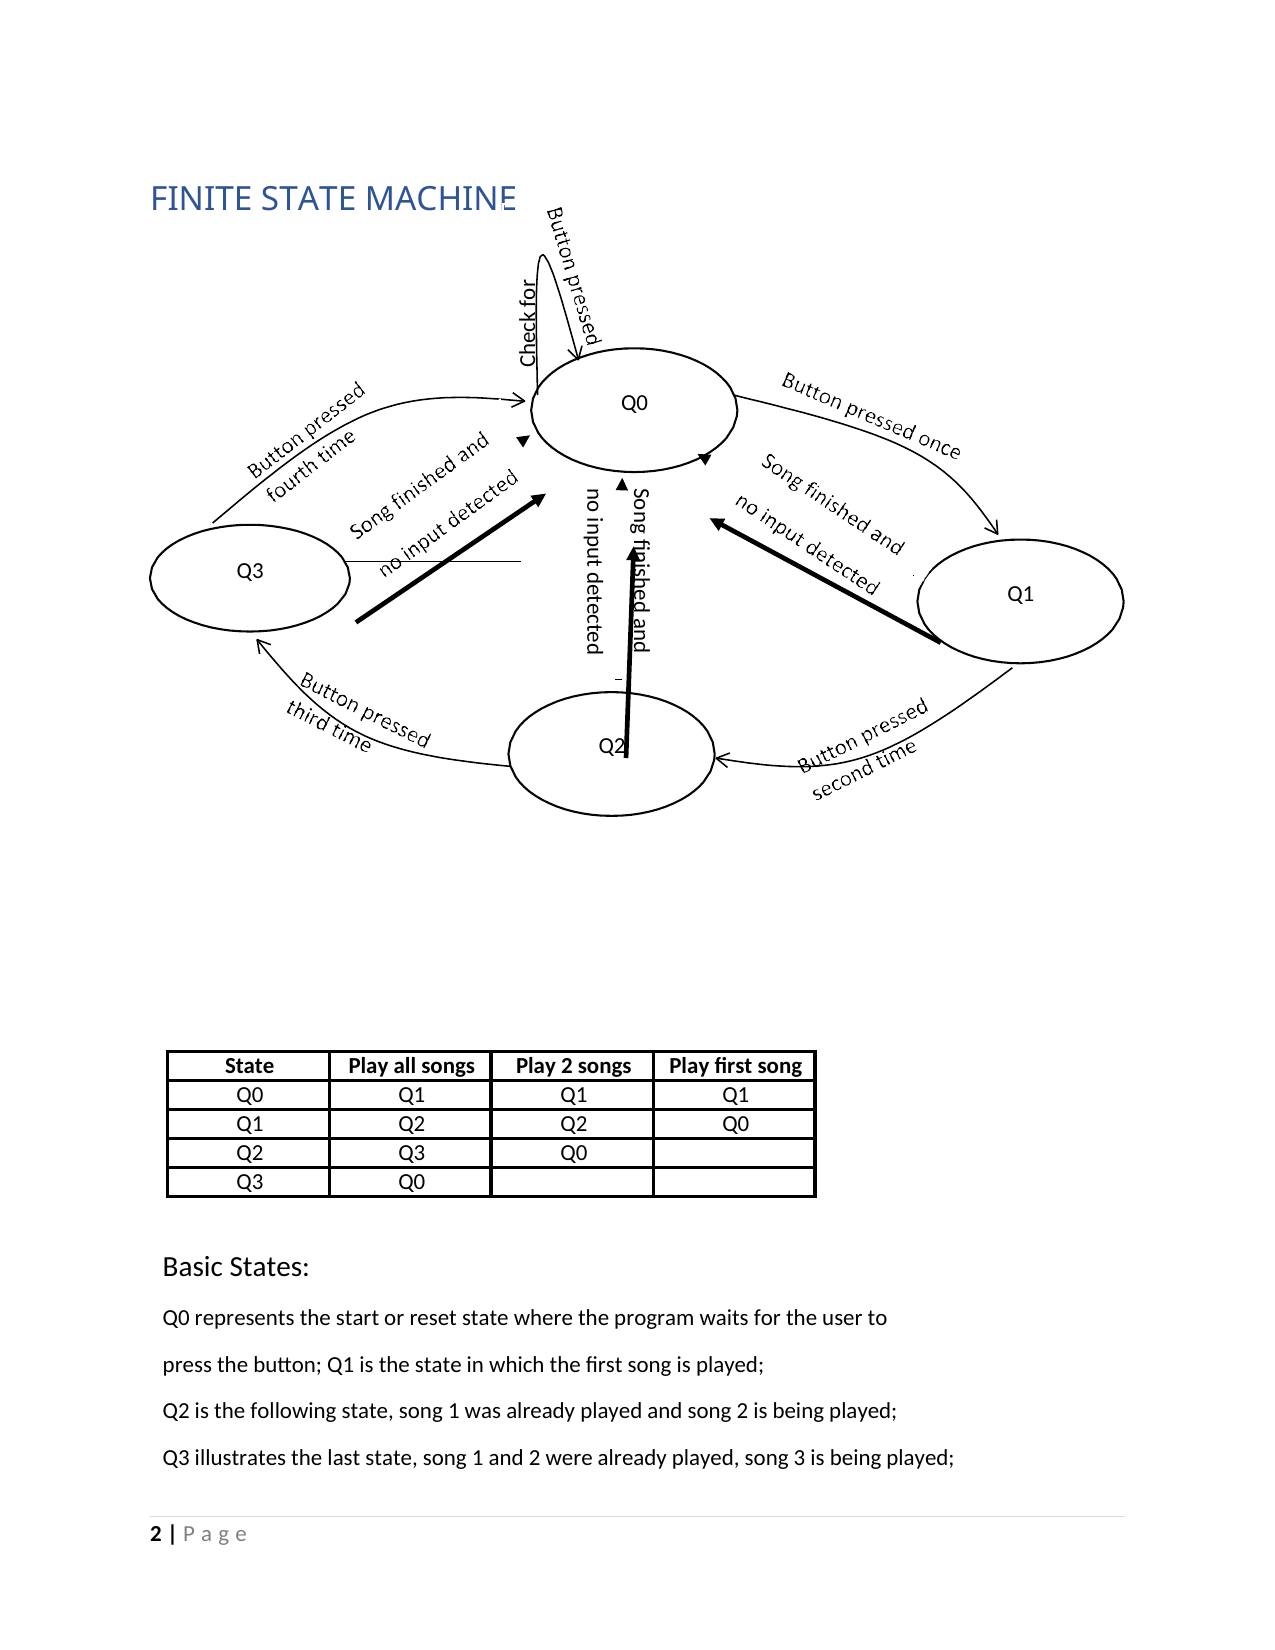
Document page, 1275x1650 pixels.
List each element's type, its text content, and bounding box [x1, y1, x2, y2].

picture [634, 604, 644, 610]
table_cell Q0 [655, 1111, 813, 1137]
picture [562, 358, 1023, 635]
table_cell [655, 1169, 813, 1195]
picture [778, 704, 965, 816]
table_cell [493, 1169, 652, 1195]
picture [180, 548, 320, 608]
table_cell Q1 [331, 1082, 489, 1108]
picture [228, 348, 549, 592]
picture [539, 718, 684, 790]
picture [948, 566, 1093, 637]
table_cell Q1 [169, 1111, 328, 1137]
table_cell Q3 [169, 1169, 328, 1195]
picture [525, 346, 535, 351]
text Q2 is the following state, song 1 was already played and song 2 is being played; [162, 1397, 1125, 1424]
table_cell Q0 [331, 1169, 489, 1195]
table_cell Q1 [655, 1082, 813, 1108]
picture [267, 658, 460, 796]
table_cell Q2 [331, 1111, 489, 1137]
text Q0 represents the start or reset state where the program waits for the user to press the button; Q1 is the state in which the first song is played; [162, 1303, 894, 1378]
table_cell Q2 [169, 1140, 328, 1166]
picture [525, 291, 534, 297]
table_header Play all songs [331, 1053, 489, 1079]
table_header State [169, 1053, 328, 1079]
table_cell Q1 [493, 1082, 652, 1108]
table_cell Q3 [331, 1140, 489, 1166]
table_header Play 2 songs [493, 1053, 652, 1079]
text Q3 illustrates the last state, song 1 and 2 were already played, song 3 is being played; [162, 1443, 1125, 1472]
picture [778, 681, 965, 765]
picture [635, 581, 644, 586]
picture [538, 257, 576, 383]
picture [502, 189, 615, 385]
text Basic States: [162, 1248, 1125, 1283]
picture [275, 658, 460, 759]
table_cell [655, 1140, 813, 1166]
table_cell Q0 [493, 1140, 652, 1166]
picture [571, 477, 657, 691]
subtitle FINITE STATE MACHINE [150, 175, 1125, 220]
table_cell Q2 [493, 1111, 652, 1137]
table_cell Q0 [169, 1082, 328, 1108]
table_header Play first song [655, 1053, 813, 1079]
